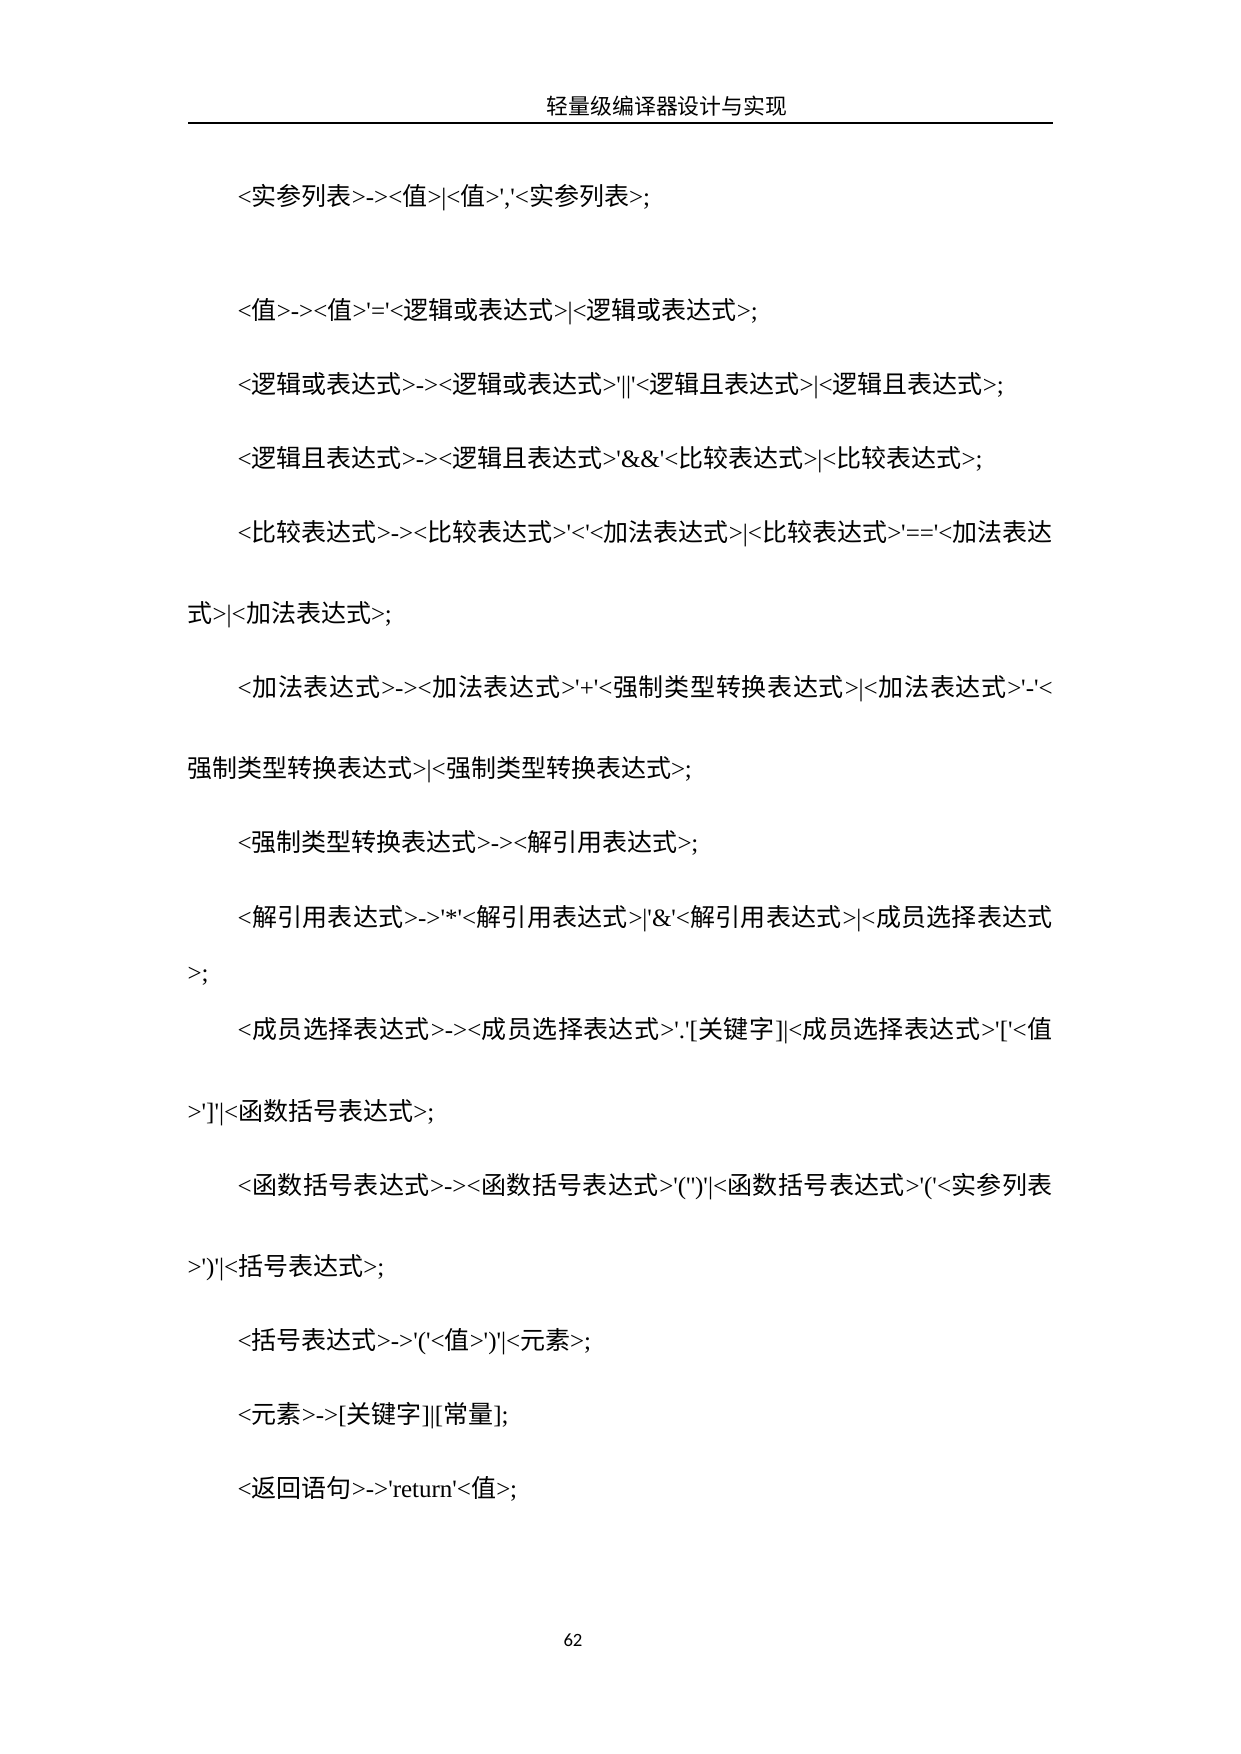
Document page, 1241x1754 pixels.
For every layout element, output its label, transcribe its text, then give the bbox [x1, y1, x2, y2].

list <逻辑且表达式>-><逻辑且表达式>'&&'<比较表达式>|<比较表达式>; [187, 424, 1053, 489]
list <返回语句>->'return'<值>; [187, 1454, 1053, 1519]
list <比较表达式>-><比较表达式>'<'<加法表达式>|<比较表达式>'=='<加法表达式>|<加法表达式>; [187, 498, 1053, 644]
list <加法表达式>-><加法表达式>'+'<强制类型转换表达式>|<加法表达式>'-'<强制类型转换表达式>|<强制类型转换表达式>; [187, 653, 1053, 799]
list <括号表达式>->'('<值>')'|<元素>; [187, 1306, 1053, 1371]
list <实参列表>-><值>|<值>','<实参列表>; [187, 162, 1053, 227]
list <逻辑或表达式>-><逻辑或表达式>'||'<逻辑且表达式>|<逻辑且表达式>; [187, 350, 1053, 415]
list <强制类型转换表达式>-><解引用表达式>; [187, 808, 1053, 873]
list <解引用表达式>->'*'<解引用表达式>|'&'<解引用表达式>|<成员选择表达式>; [187, 883, 1053, 988]
list <成员选择表达式>-><成员选择表达式>'.'[关键字]|<成员选择表达式>'['<值>']'|<函数括号表达式>; [187, 995, 1053, 1142]
list <值>-><值>'='<逻辑或表达式>|<逻辑或表达式>; [187, 276, 1053, 341]
list <元素>->[关键字]|[常量]; [187, 1380, 1053, 1445]
list <函数括号表达式>-><函数括号表达式>'('')'|<函数括号表达式>'('<实参列表>')'|<括号表达式>; [187, 1151, 1053, 1297]
